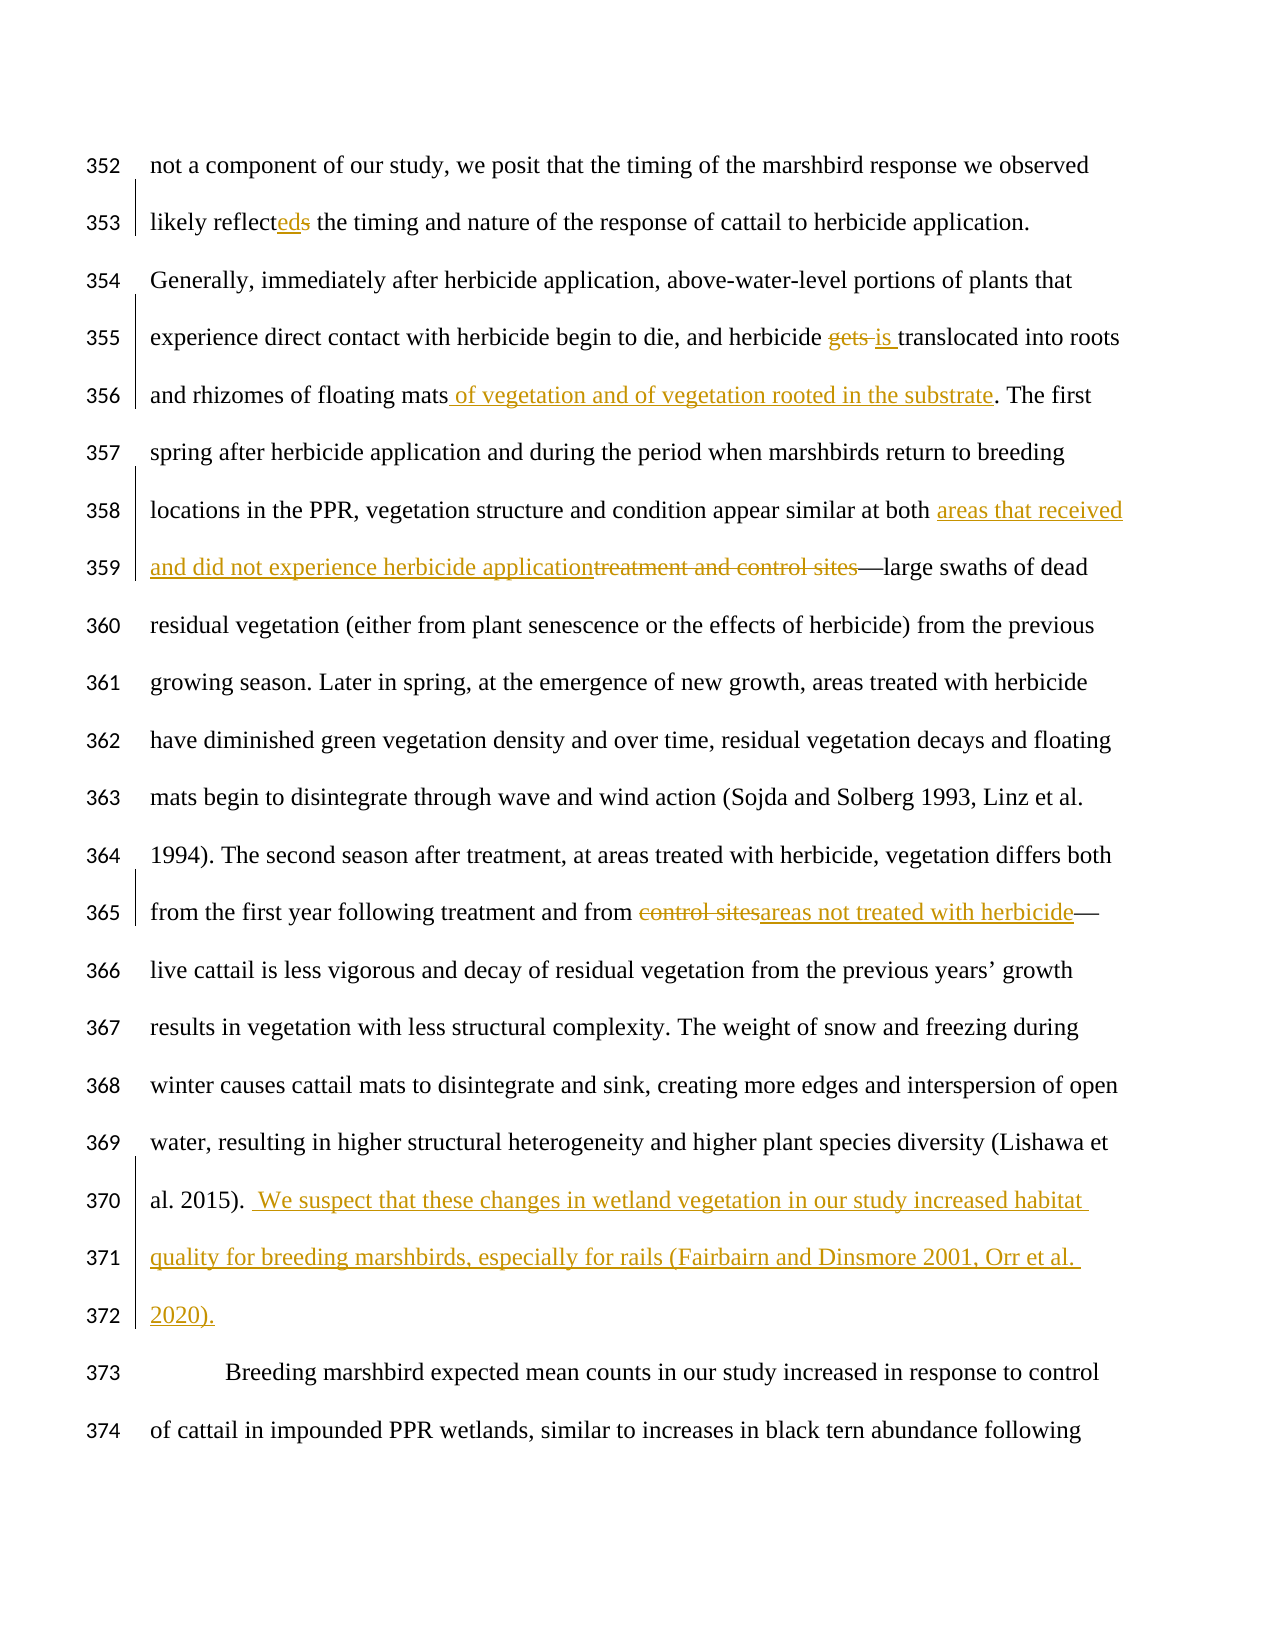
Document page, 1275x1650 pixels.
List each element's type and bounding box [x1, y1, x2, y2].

text [150, 1357, 1125, 1444]
text [150, 150, 1125, 1329]
